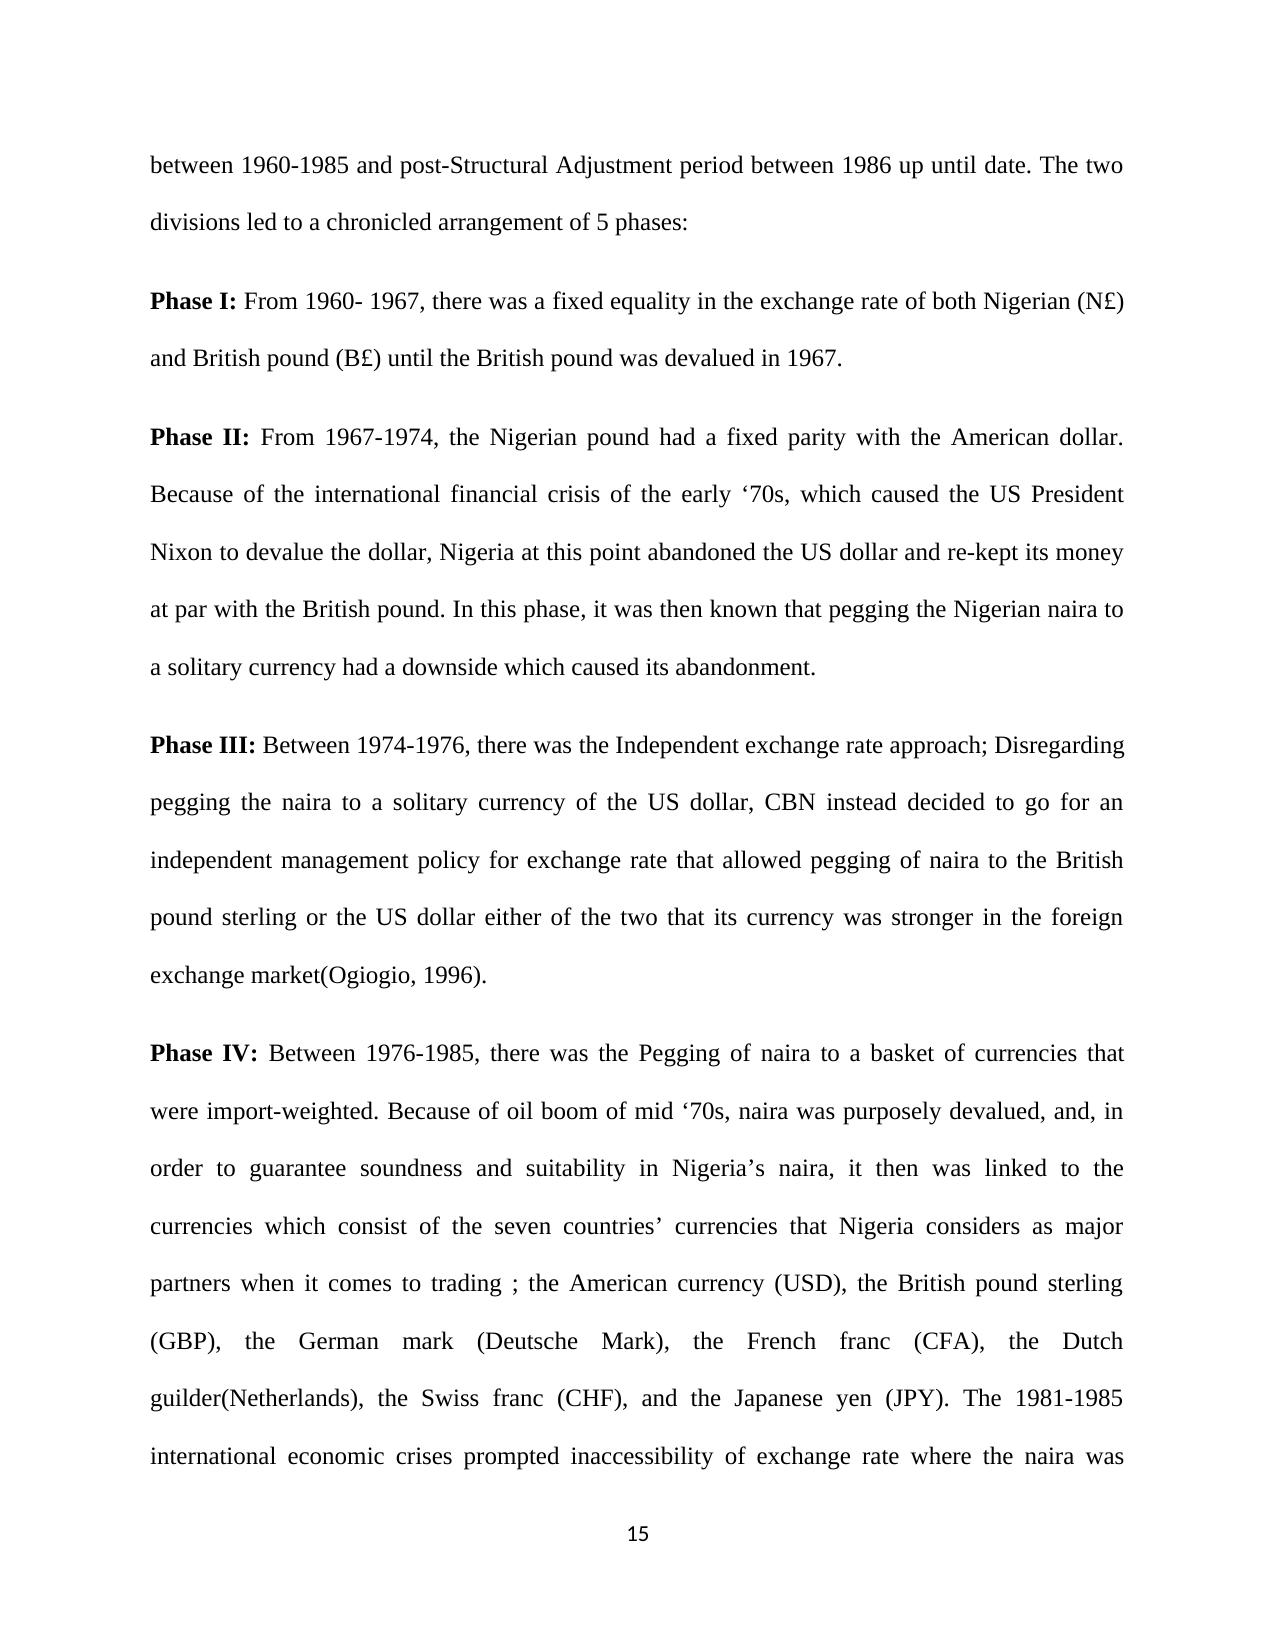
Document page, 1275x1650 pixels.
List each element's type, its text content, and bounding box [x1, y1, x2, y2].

text Phase III: Between 1974-1976, there was the Independent exchange rate approach; Disregarding pegging the naira to a solitary currency of the US dollar, CBN instead decided to go for an independent management policy for exchange rate that allowed pegging of naira to the British pound sterling or the US dollar either of the two that its currency was stronger in the foreign exchange market(Ogiogio, 1996). [150, 730, 1125, 989]
text Phase II: From 1967-1974, the Nigerian pound had a fixed parity with the American dollar. Because of the international financial crisis of the early ‘70s, which caused the US President Nixon to devalue the dollar, Nigeria at this point abandoned the US dollar and re-kept its money at par with the British pound. In this phase, it was then known that pegging the Nigerian naira to a solitary currency had a downside which caused its abandonment. [150, 422, 1125, 680]
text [150, 150, 1125, 236]
text Phase I: From 1960- 1967, there was a fixed equality in the exchange rate of both Nigerian (N£) and British pound (B£) until the British pound was devalued in 1967. [150, 286, 1125, 372]
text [150, 1038, 1125, 1469]
